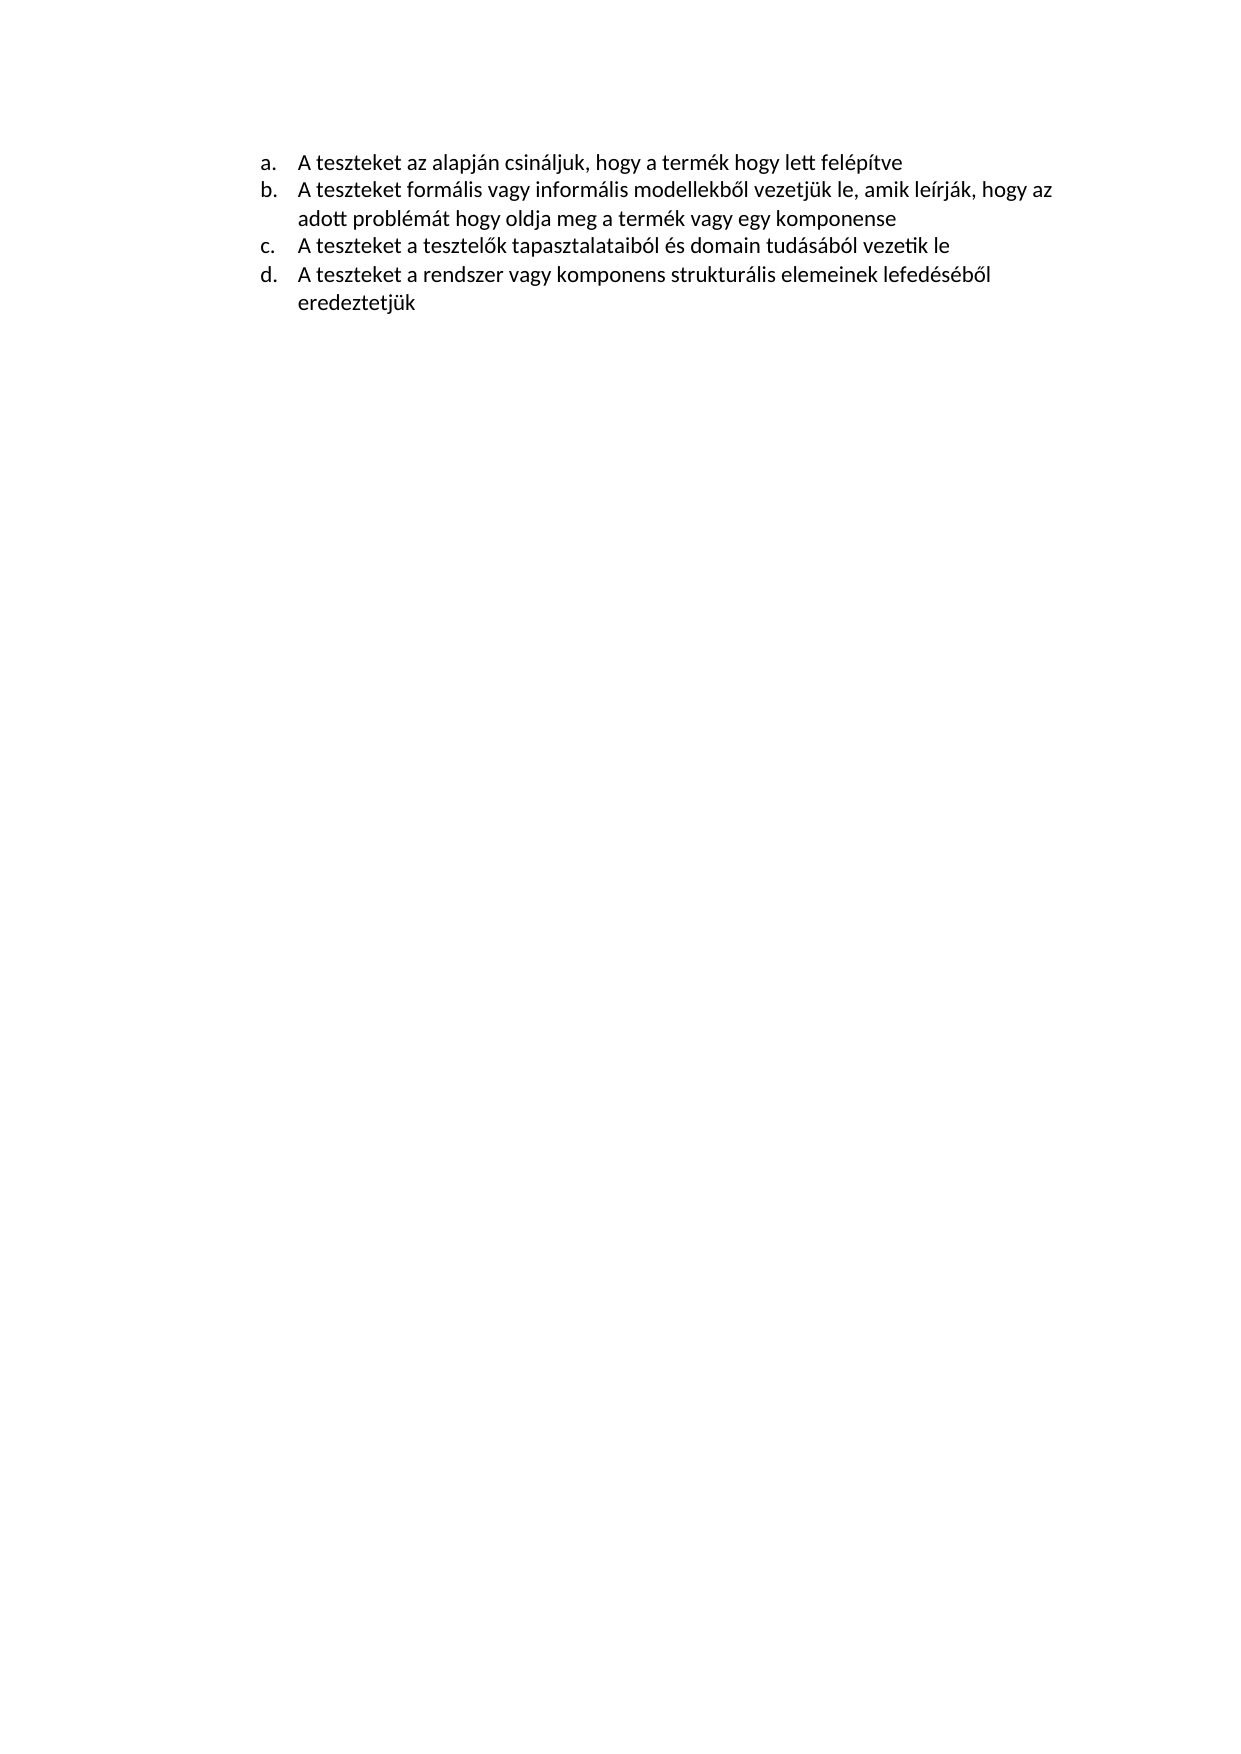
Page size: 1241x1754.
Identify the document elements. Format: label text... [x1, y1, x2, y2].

list A teszteket formális vagy informális modellekből vezetjük le, amik leírják, hogy az adott problémát hogy oldja meg a termék vagy egy komponense [260, 176, 1093, 232]
list A teszteket az alapján csináljuk, hogy a termék hogy lett felépítve [260, 148, 1093, 176]
list A teszteket a rendszer vagy komponens strukturális elemeinek lefedéséből eredeztetjük [260, 260, 1093, 316]
list A teszteket a tesztelők tapasztalataiból és domain tudásából vezetik le [260, 232, 1093, 260]
